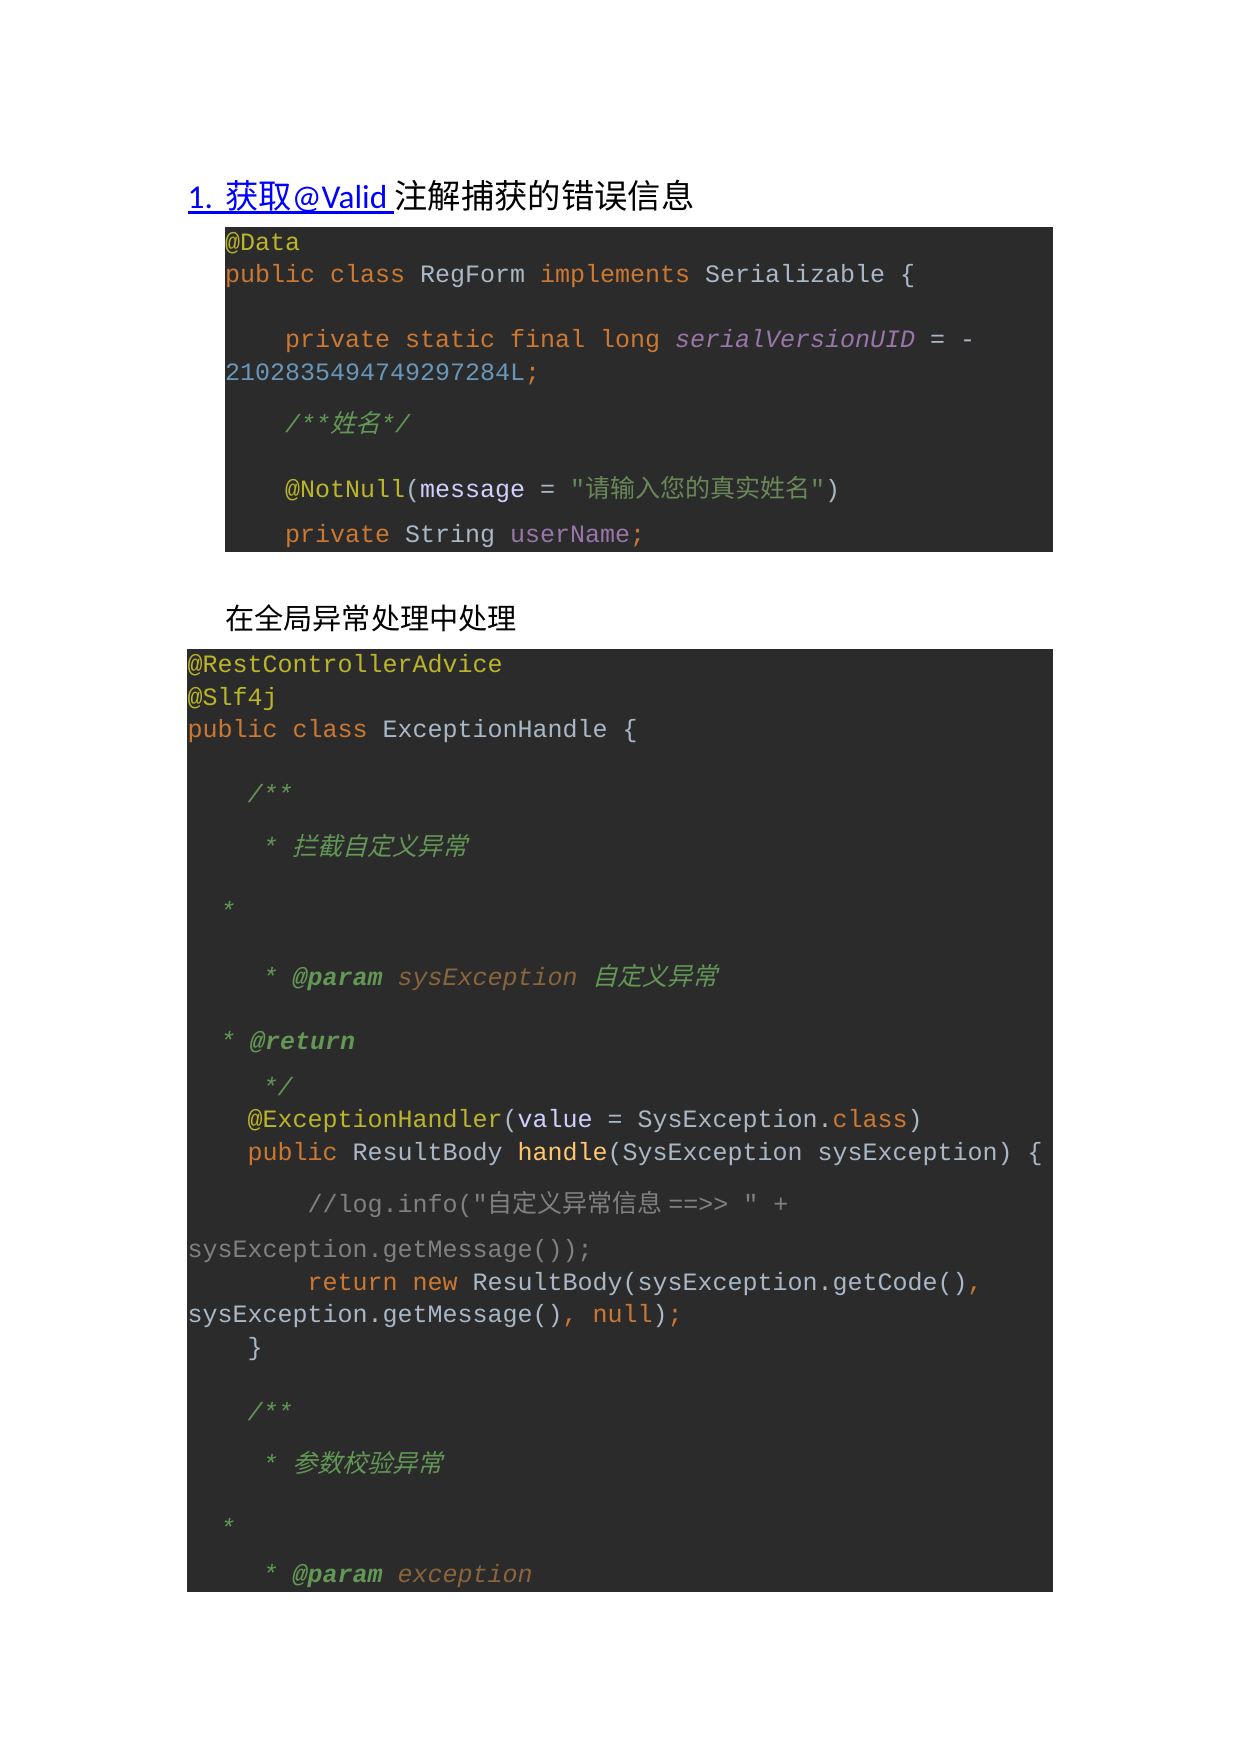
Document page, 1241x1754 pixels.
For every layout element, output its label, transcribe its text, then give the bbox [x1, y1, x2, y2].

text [187, 649, 1053, 1592]
list 获取@Valid注解捕获的错误信息 [187, 162, 1053, 227]
list @Data public class RegForm implements Serializable { private static final long serialVersionUID = -2102835494749297284L; /**姓名*/ @NotNull(message = "请输入您的真实姓名") private String userName; [225, 227, 1053, 552]
list 在全局异常处理中处理 [225, 584, 1053, 649]
